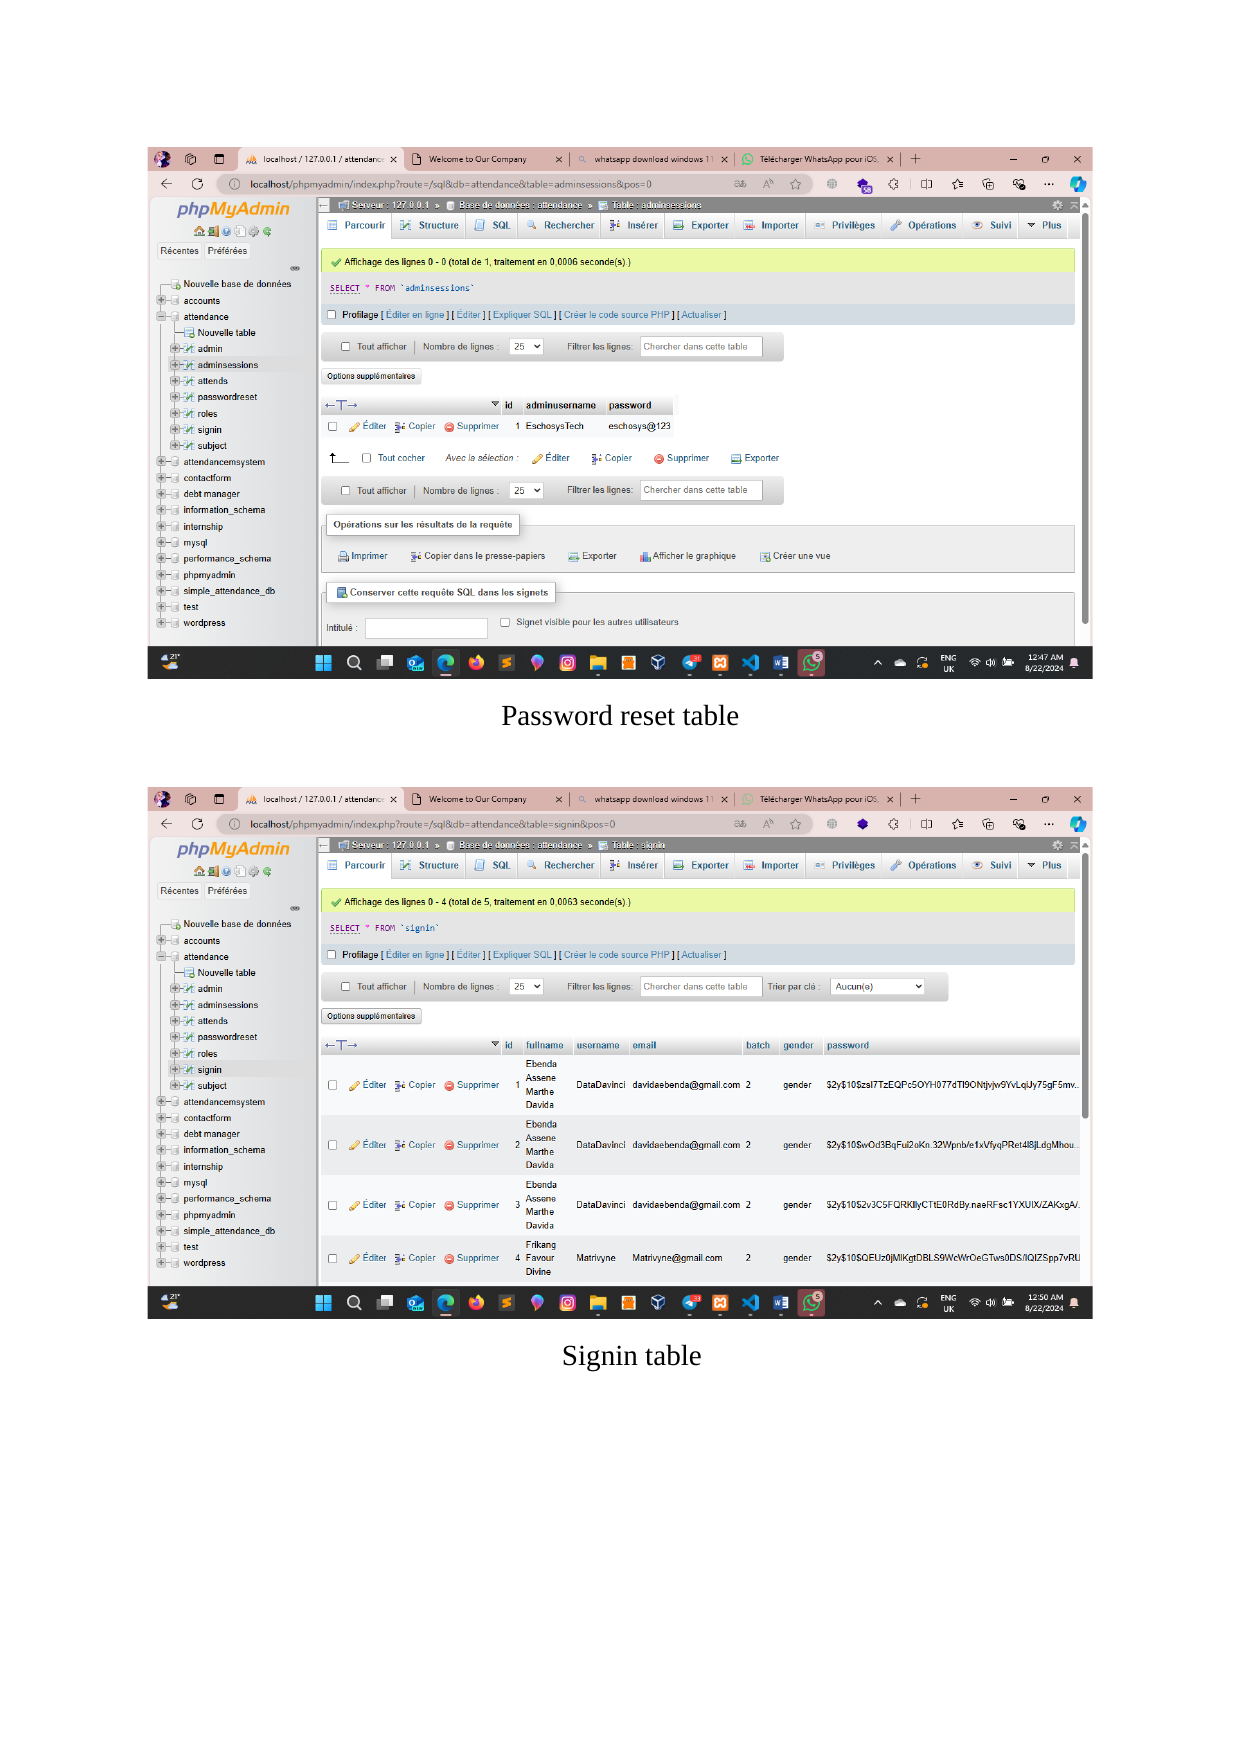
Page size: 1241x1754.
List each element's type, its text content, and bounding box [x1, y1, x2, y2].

picture [147, 787, 1093, 1319]
text Signin table [148, 1338, 1093, 1371]
text Password reset table [148, 698, 1093, 732]
picture [147, 147, 1093, 679]
